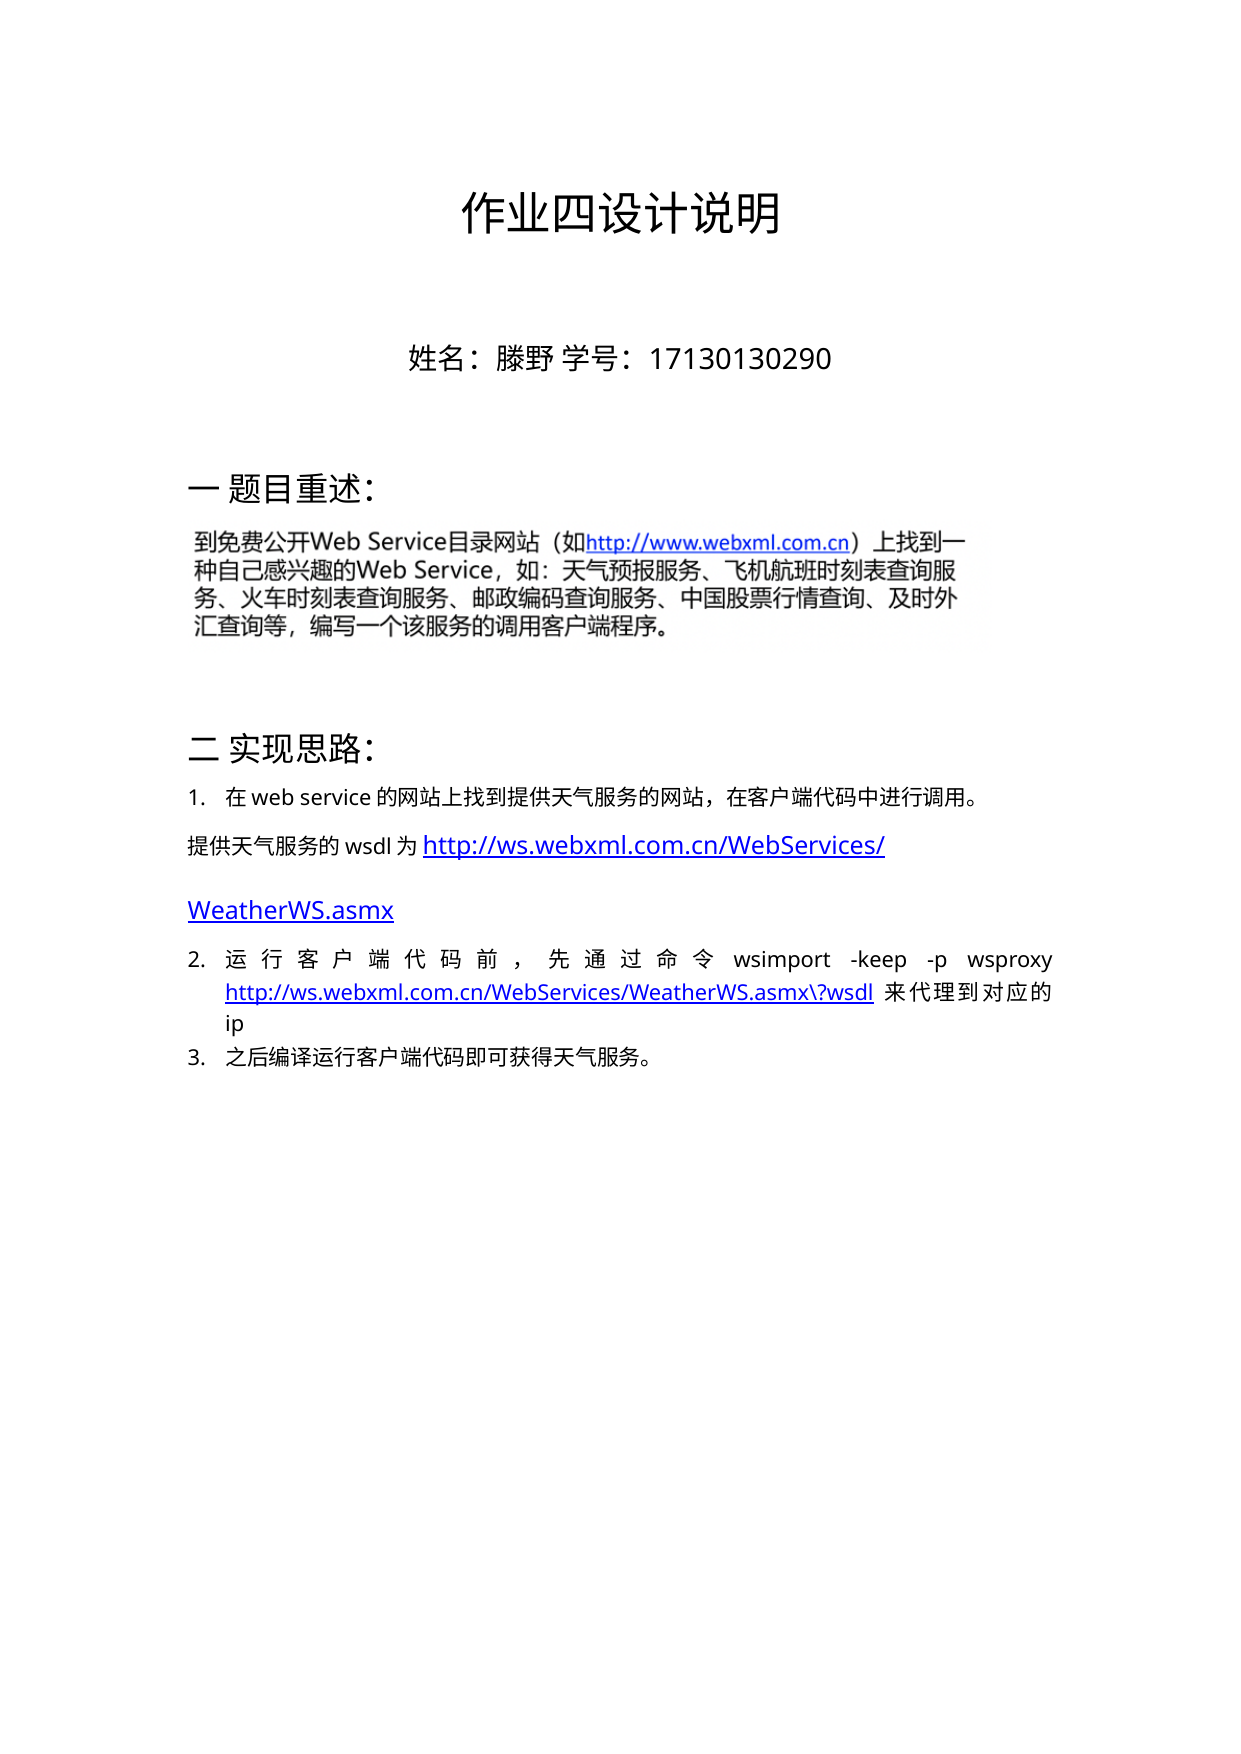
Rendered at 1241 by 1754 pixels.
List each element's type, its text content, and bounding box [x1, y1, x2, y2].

text 二 实现思路： [187, 714, 1053, 779]
text 作业四设计说明 [187, 162, 1053, 259]
text 提供天气服务的wsdl为http://ws.webxml.com.cn/WebServices/WeatherWS.asmx [187, 812, 1053, 942]
list 运行客户端代码前，先通过命令wsimport -keep -p wsproxy http://ws.webxml.com.cn/WebServices/WeatherWS.asmx\?wsdl 来代理到对应的ip [187, 942, 1053, 1039]
list 之后编译运行客户端代码即可获得天气服务。 [187, 1039, 1053, 1072]
text 姓名：滕野 学号：17130130290 [187, 324, 1053, 389]
list 在web service的网站上找到提供天气服务的网站，在客户端代码中进行调用。 [187, 779, 1053, 812]
picture [187, 519, 992, 653]
text 一 题目重述： [187, 454, 1053, 519]
